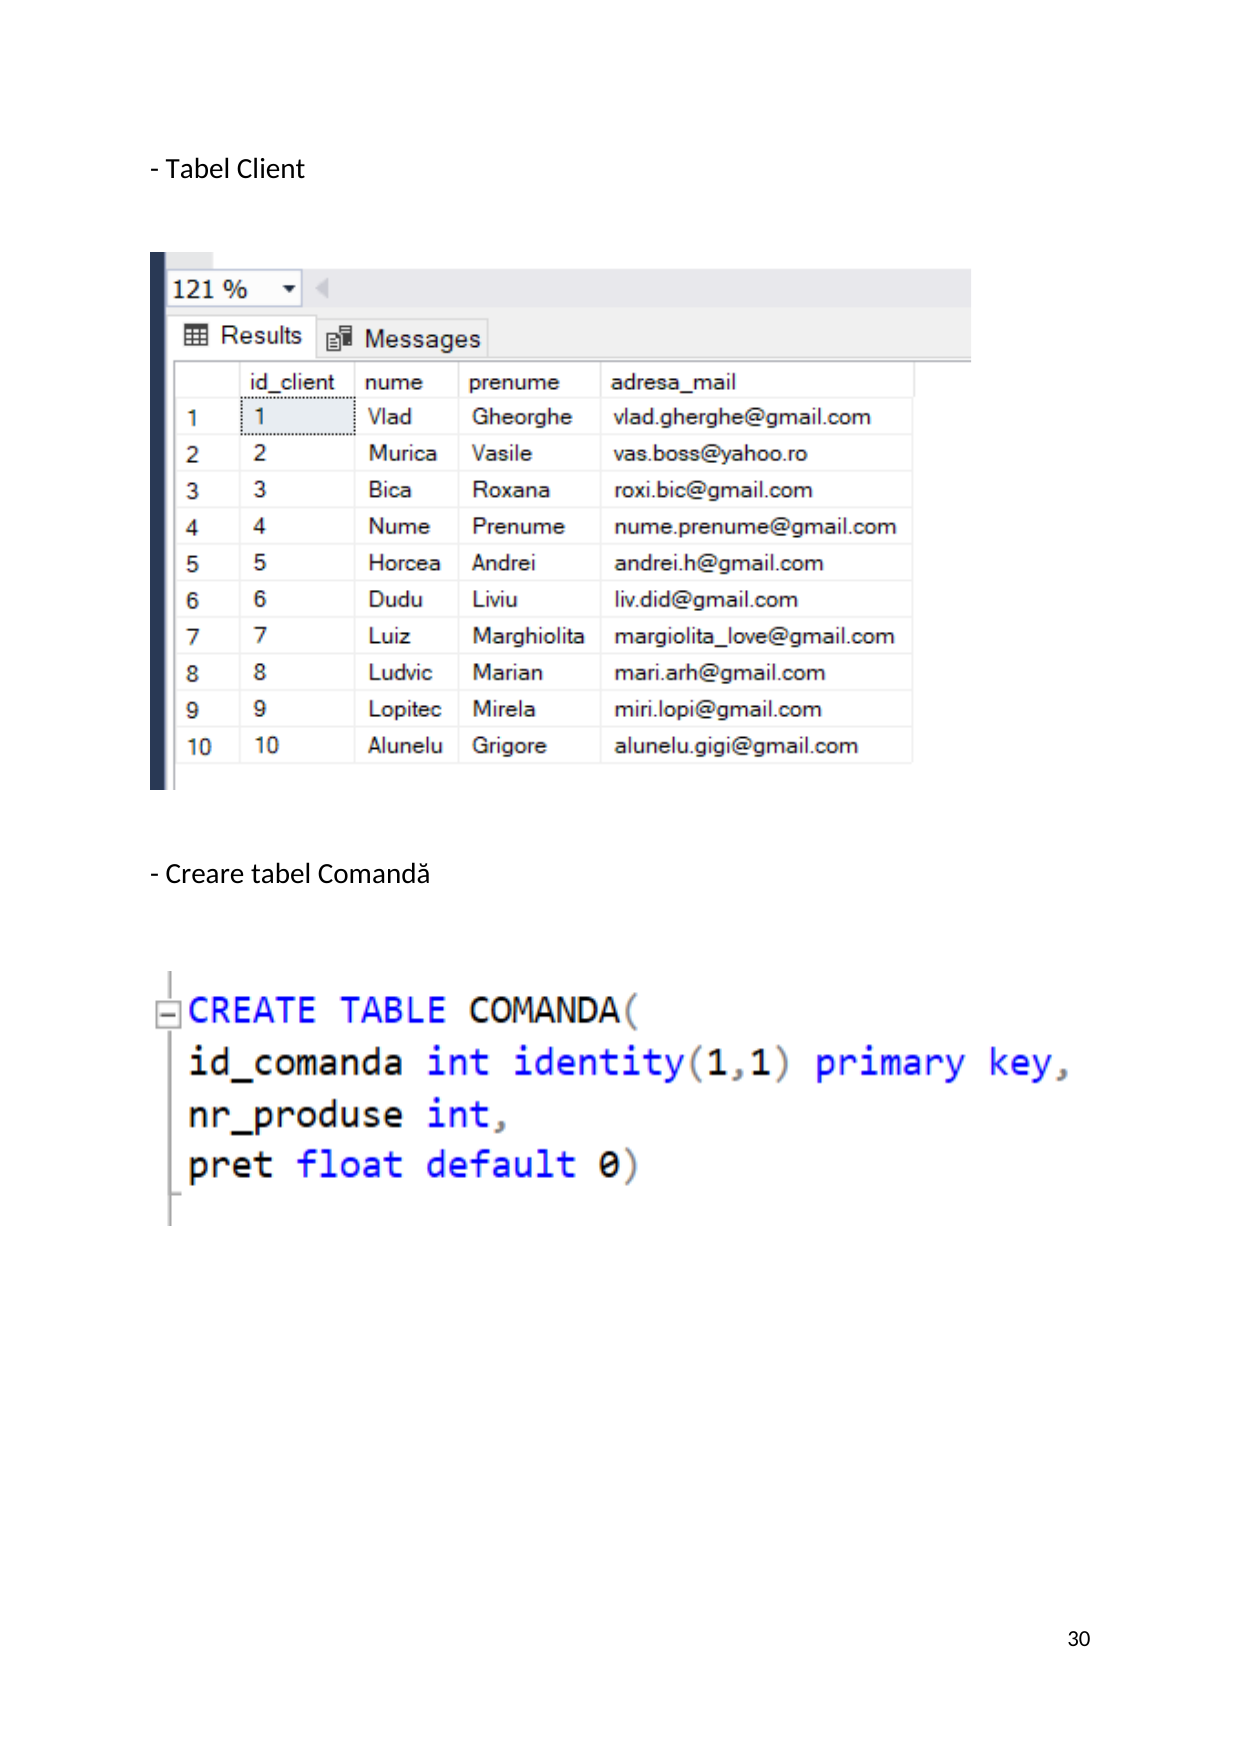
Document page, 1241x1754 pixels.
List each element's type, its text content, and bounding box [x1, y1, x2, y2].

text - Tabel Client [150, 150, 1090, 186]
picture [150, 971, 1136, 1226]
picture [150, 252, 972, 790]
text - Creare tabel Comandă [150, 855, 1090, 891]
